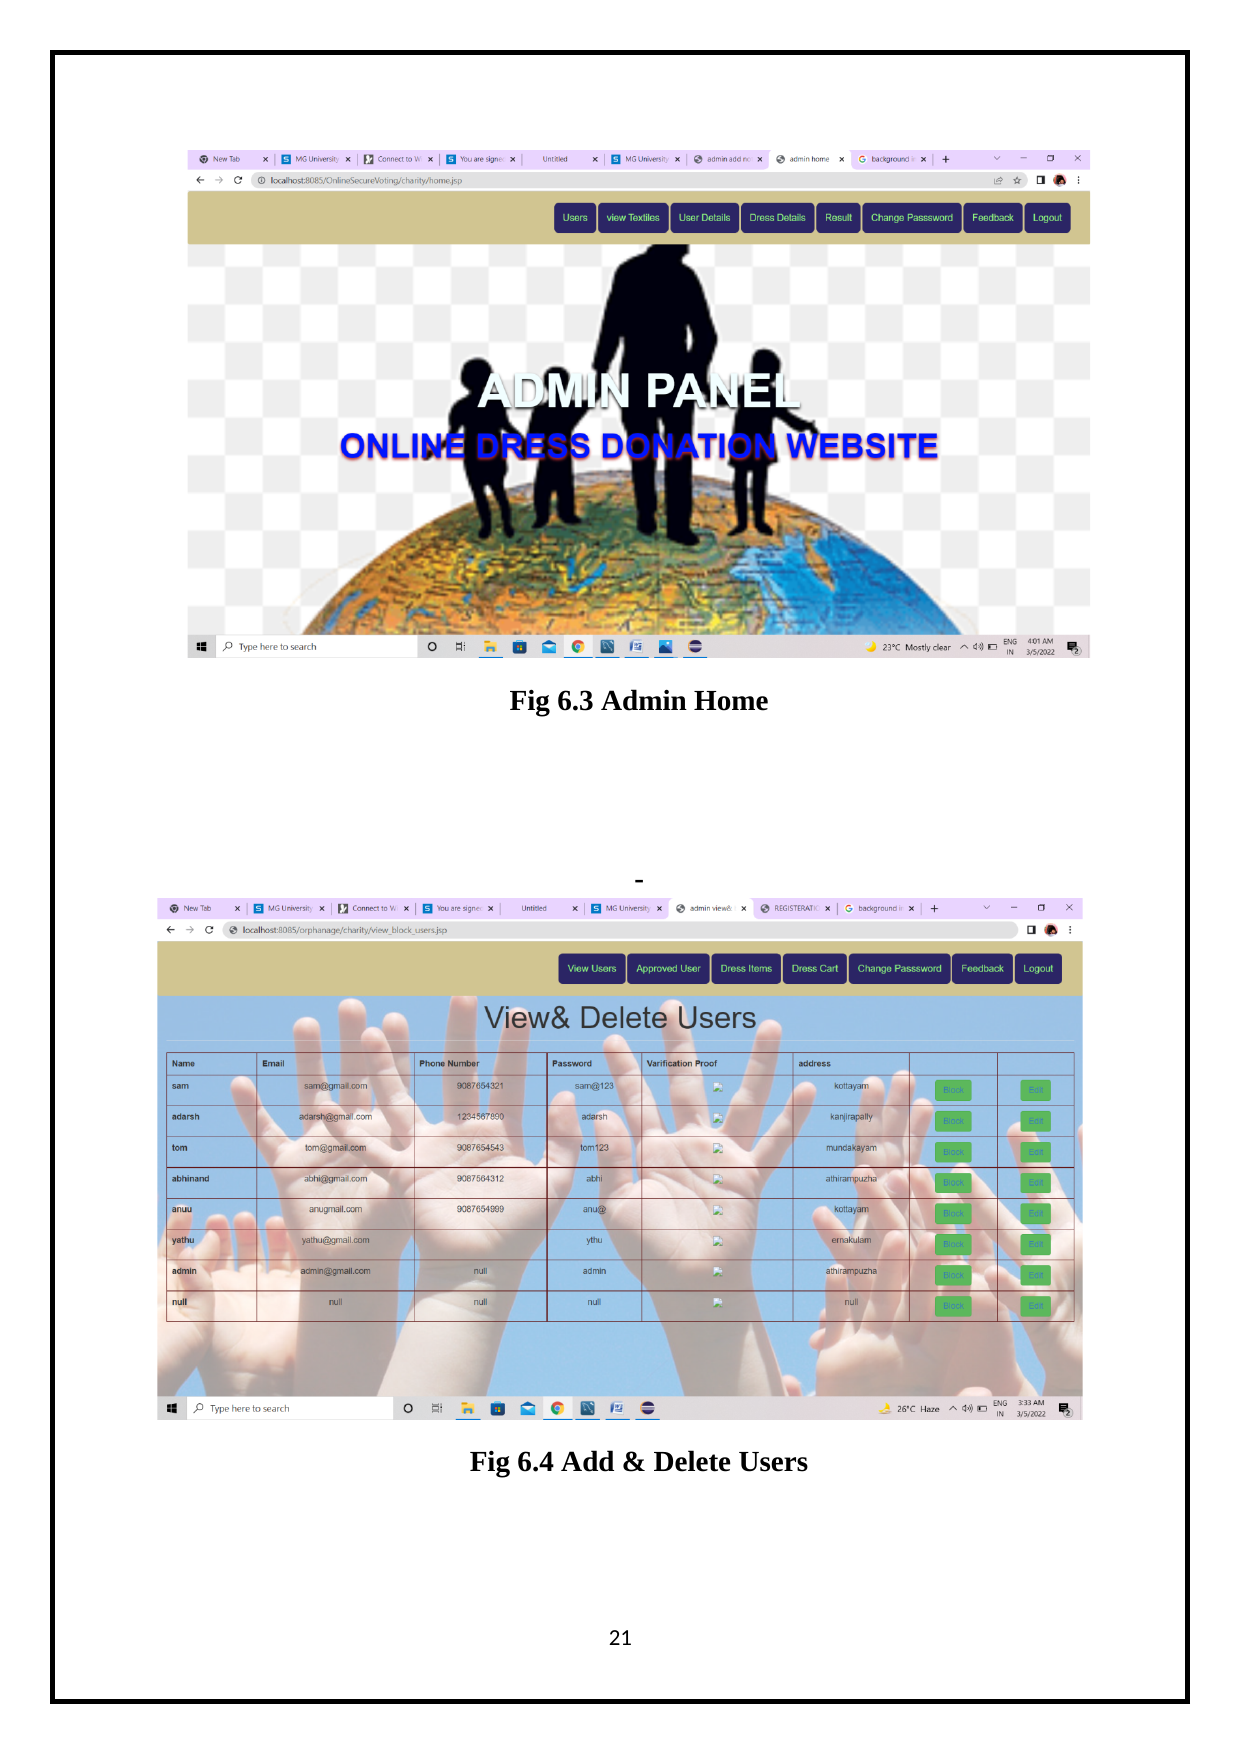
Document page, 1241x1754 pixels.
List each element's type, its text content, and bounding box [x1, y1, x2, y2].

text Fig 6.4 Add & Delete Users [150, 1444, 1090, 1478]
picture [157, 898, 1083, 1420]
picture [187, 150, 1091, 658]
text Fig 6.3 Admin Home [150, 683, 1090, 716]
